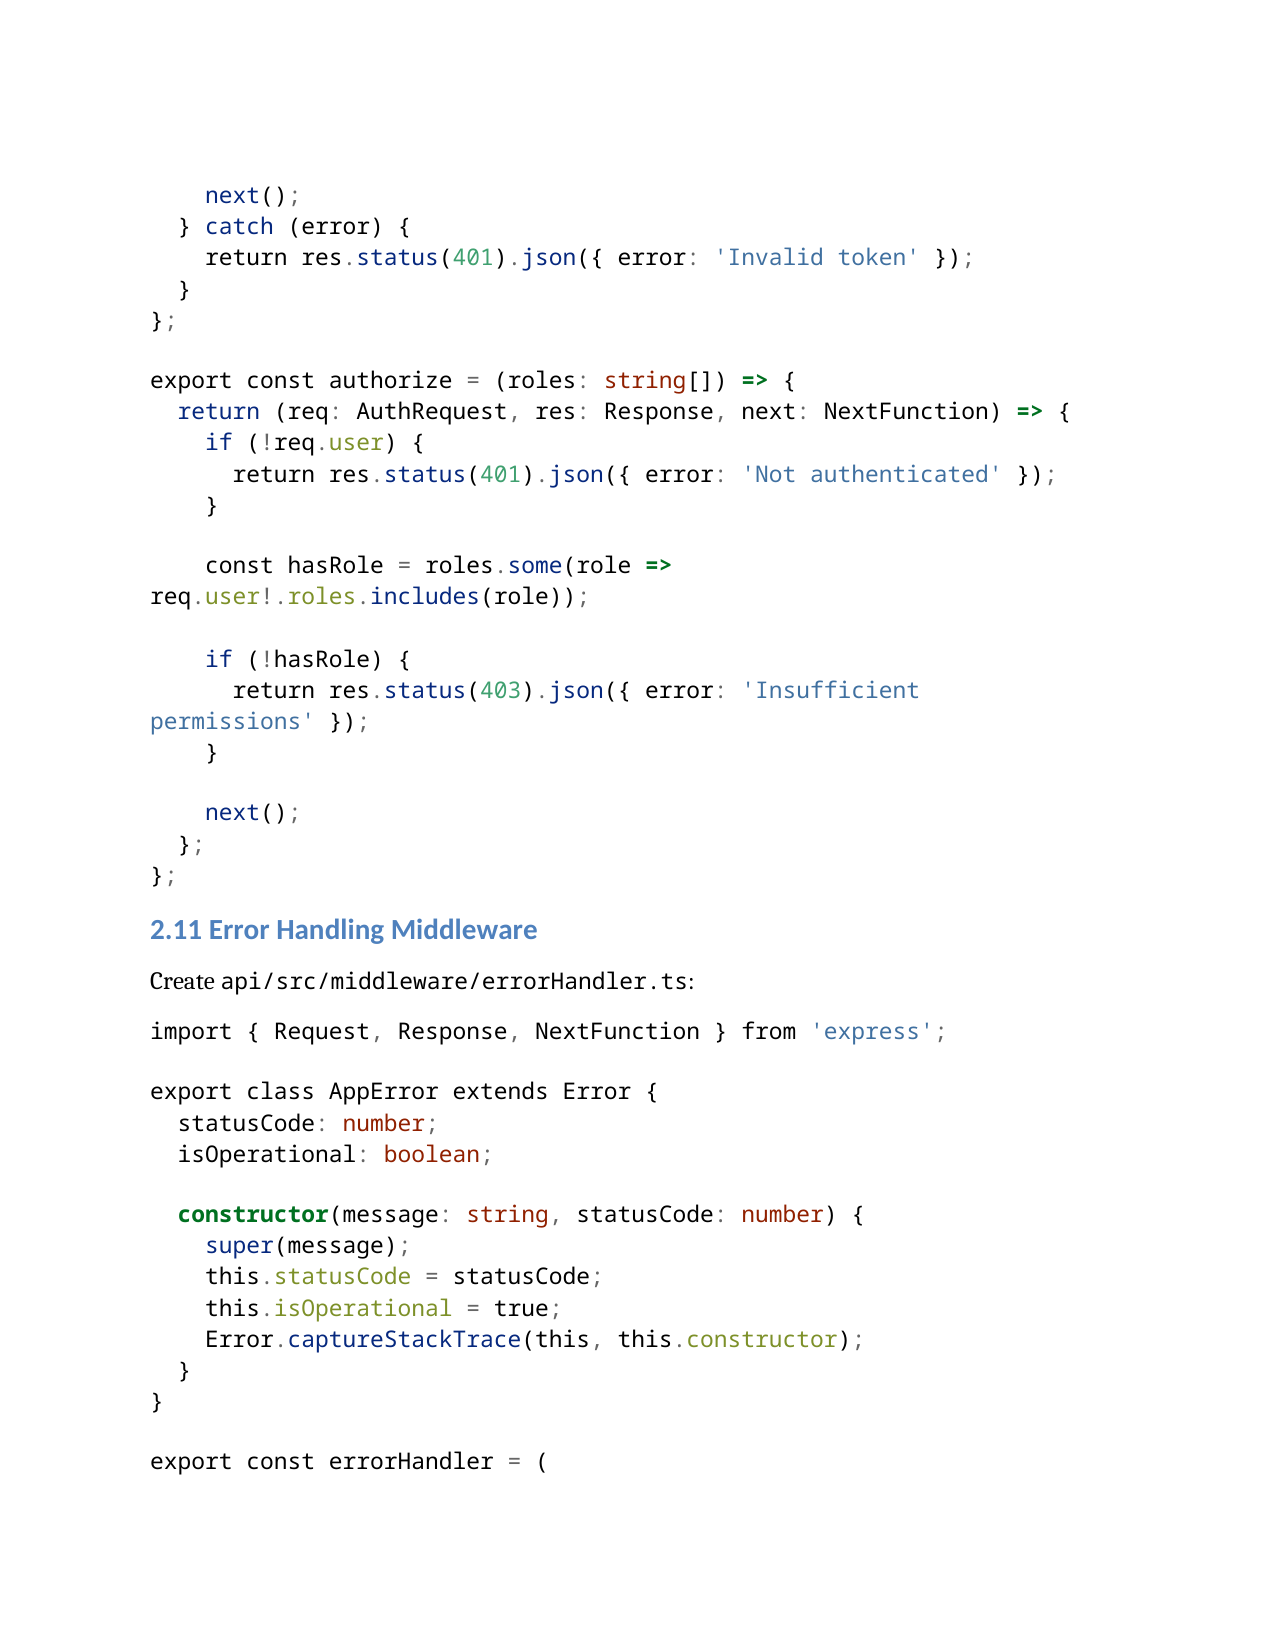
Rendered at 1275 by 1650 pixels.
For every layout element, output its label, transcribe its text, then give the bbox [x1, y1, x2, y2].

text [150, 1015, 1125, 1476]
text Create api/src/middleware/errorHandler.ts: [150, 965, 1125, 996]
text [150, 150, 1125, 890]
subtitle 2.11 Error Handling Middleware [150, 911, 1125, 946]
